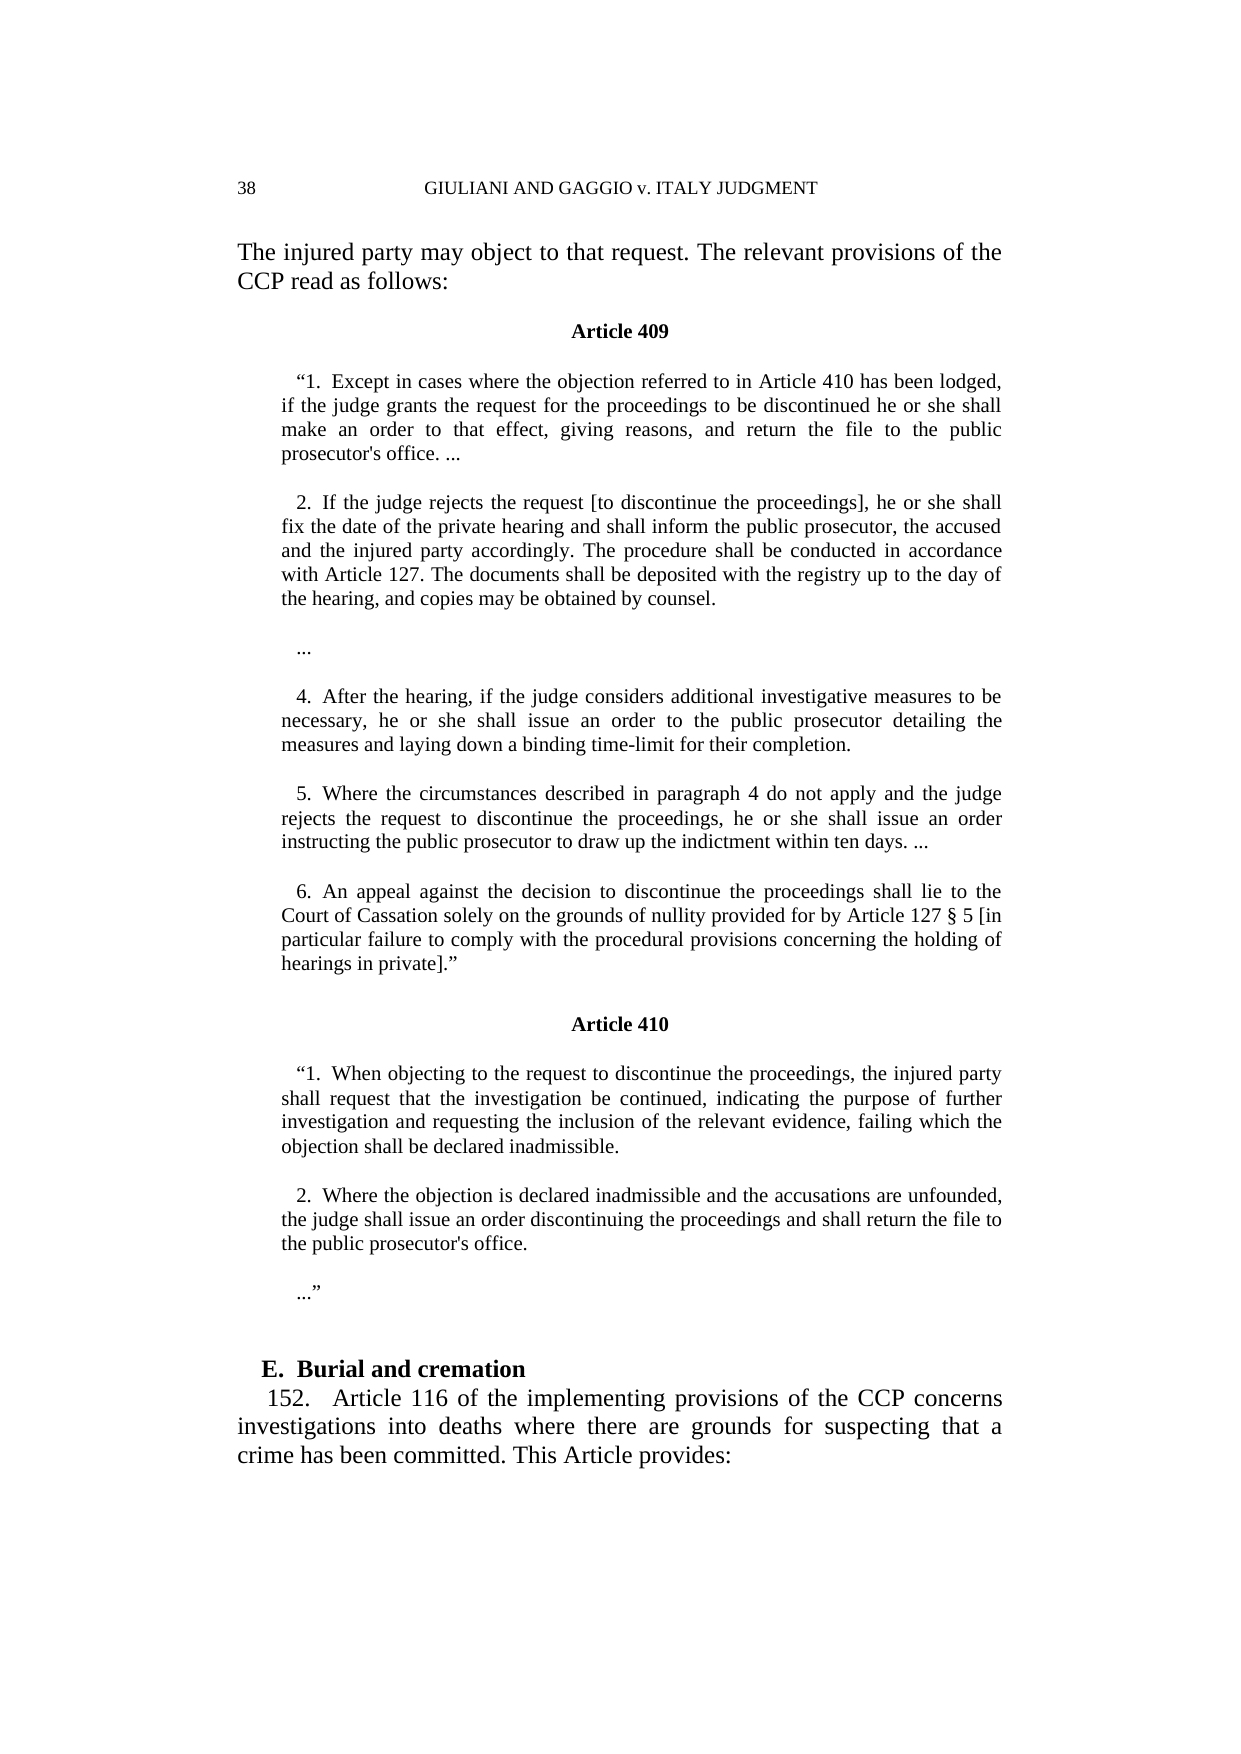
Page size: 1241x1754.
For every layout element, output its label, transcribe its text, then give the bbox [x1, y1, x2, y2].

text “1. When objecting to the request to discontinue the proceedings the injured party shall request that the investigation be continued indicating the purpose of further investigation and requesting the inclusion of the relevant evidence failing which the objection shall be declared inadmissible. [281, 1061, 1003, 1158]
text 5. Where the circumstances described in paragraph 4 do not apply and the judge rejects the request to discontinue the proceedings he or she shall issue an order instructing the public prosecutor to draw up the indictment within ten days. ... [281, 781, 1003, 853]
text 152. Article 116 of the implementing provisions of the CCP concerns investigations into deaths where there are grounds for suspecting that a crime has been committed. This Article provides: [237, 1383, 1003, 1469]
text “1. Except in cases where the objection referred to in Article 410 has been lodged if the judge grants the request for the proceedings to be discontinued he or she shall make an order to that effect giving reasons and return the file to the public prosecutor's office. ... [281, 368, 1003, 465]
text ... [281, 635, 1003, 659]
text Article 409 [237, 319, 1003, 343]
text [237, 237, 1003, 294]
text E. Burial and cremation [261, 1354, 1003, 1383]
text 4. After the hearing if the judge considers additional investigative measures to be necessary he or she shall issue an order to the public prosecutor detailing the measures and laying down a binding time-limit for their completion. [281, 684, 1003, 756]
text Article 410 [237, 1012, 1003, 1036]
text 2. Where the objection is declared inadmissible and the accusations are unfounded the judge shall issue an order discontinuing the proceedings and shall return the file to the public prosecutor's office. [281, 1183, 1003, 1255]
text 2. If the judge rejects the request [to discontinue the proceedings] he or she shall fix the date of the private hearing and shall inform the public prosecutor the accused and the injured party accordingly. The procedure shall be conducted in accordance with Article 127. The documents shall be deposited with the registry up to the day of the hearing and copies may be obtained by counsel. [281, 490, 1003, 610]
text 6. An appeal against the decision to discontinue the proceedings shall lie to the Court of Cassation solely on the grounds of nullity provided for by Article 127 § 5 [in particular failure to comply with the procedural provisions concerning the holding of hearings in private].” [281, 878, 1003, 975]
text ...” [281, 1280, 1003, 1304]
